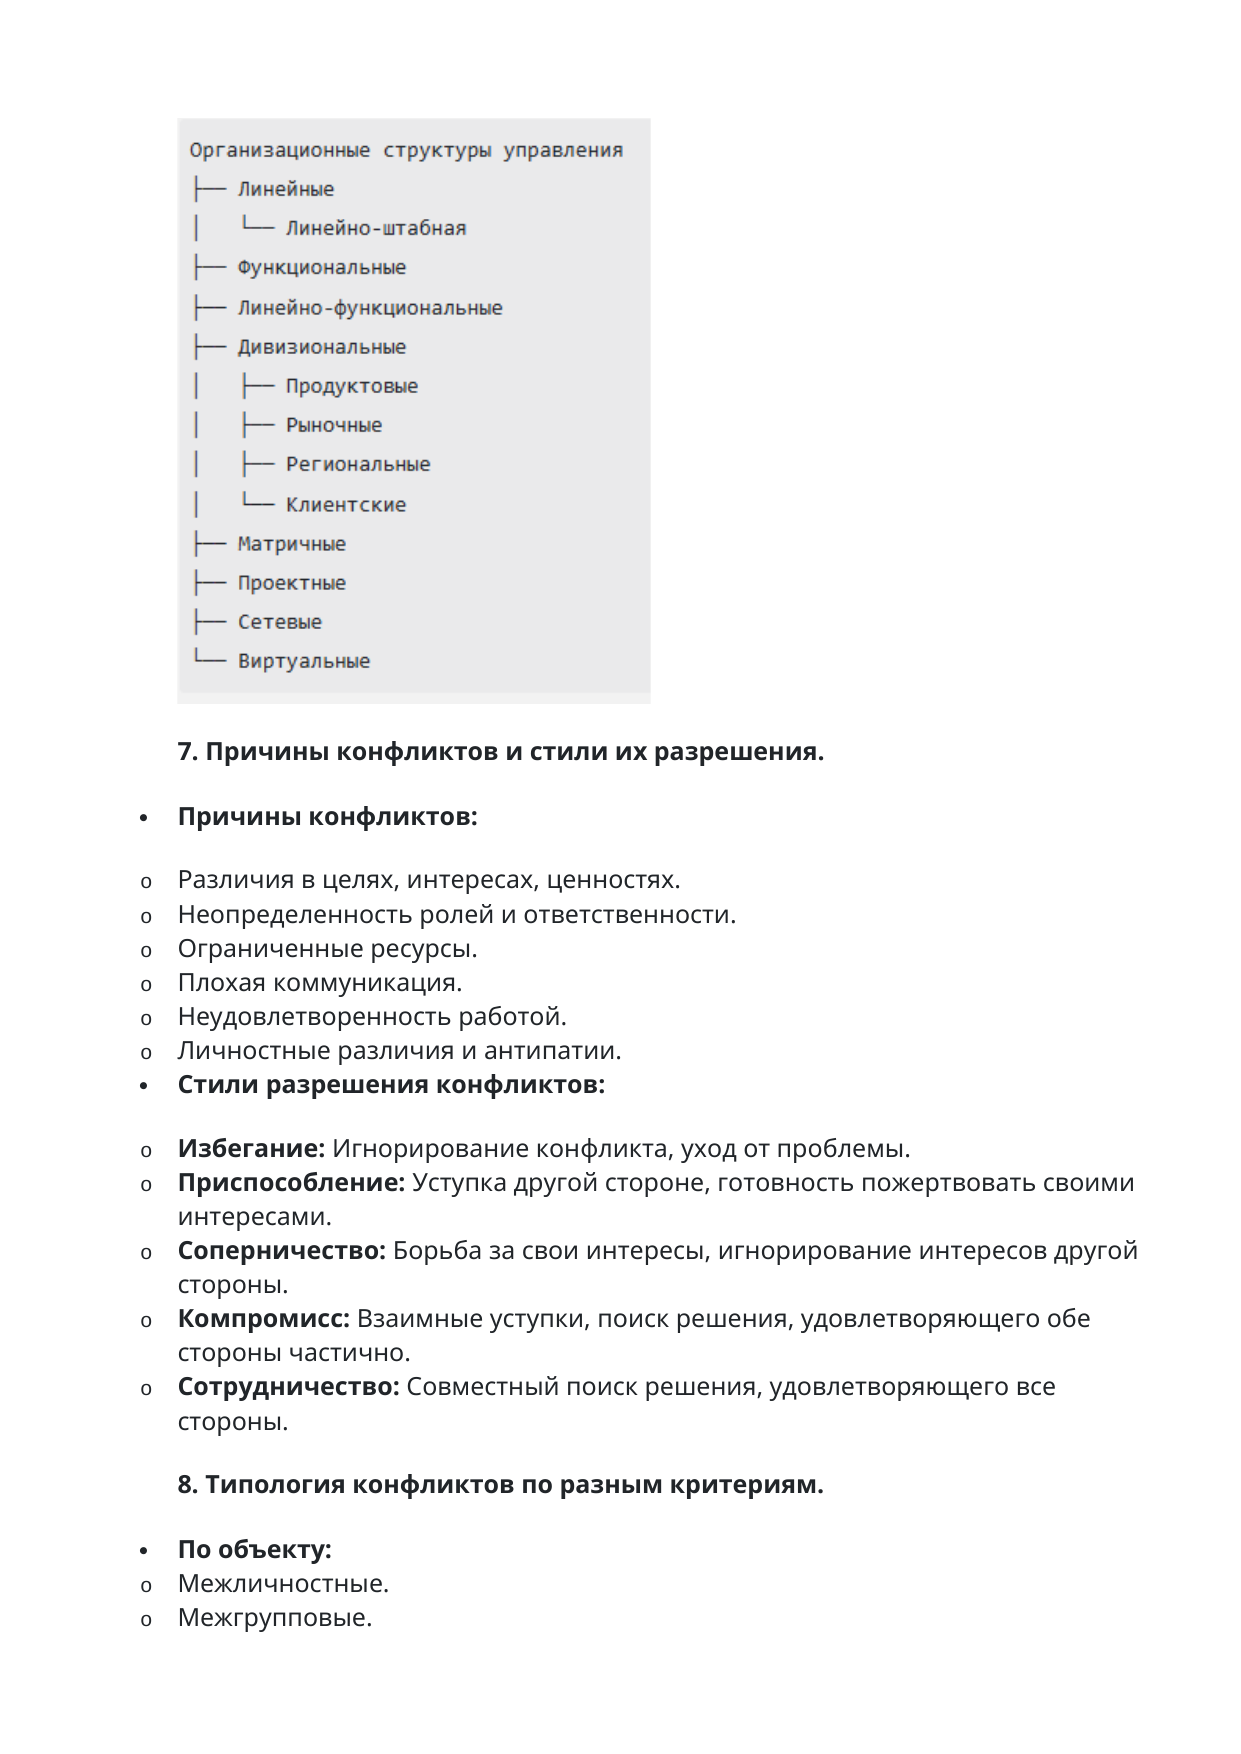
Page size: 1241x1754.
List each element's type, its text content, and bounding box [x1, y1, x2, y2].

list Межличностные. [140, 1565, 1152, 1599]
list Стили разрешения конфликтов: [140, 1067, 1152, 1101]
list Причины конфликтов: [140, 798, 1152, 832]
list Различия в целях, интересах, ценностях. [140, 862, 1152, 896]
list Избегание: Игнорирование конфликта, уход от проблемы. [140, 1131, 1152, 1165]
list Личностные различия и антипатии. [140, 1032, 1152, 1067]
list Компромисс: Взаимные уступки, поиск решения, удовлетворяющего обе стороны частично. [140, 1301, 1152, 1369]
list Приспособление: Уступка другой стороне, готовность пожертвовать своими интересами. [140, 1165, 1152, 1233]
list Неопределенность ролей и ответственности. [140, 896, 1152, 930]
picture [177, 118, 651, 704]
list Сотрудничество: Совместный поиск решения, удовлетворяющего все стороны. [140, 1369, 1152, 1437]
list Межгрупповые. [140, 1599, 1152, 1633]
list Соперничество: Борьба за свои интересы, игнорирование интересов другой стороны. [140, 1233, 1152, 1301]
list По объекту: [140, 1531, 1152, 1565]
text 8. Типология конфликтов по разным критериям. [177, 1467, 1152, 1501]
list Ограниченные ресурсы. [140, 930, 1152, 964]
text 7. Причины конфликтов и стили их разрешения. [177, 734, 1152, 768]
list Неудовлетворенность работой. [140, 998, 1152, 1032]
list Плохая коммуникация. [140, 964, 1152, 998]
